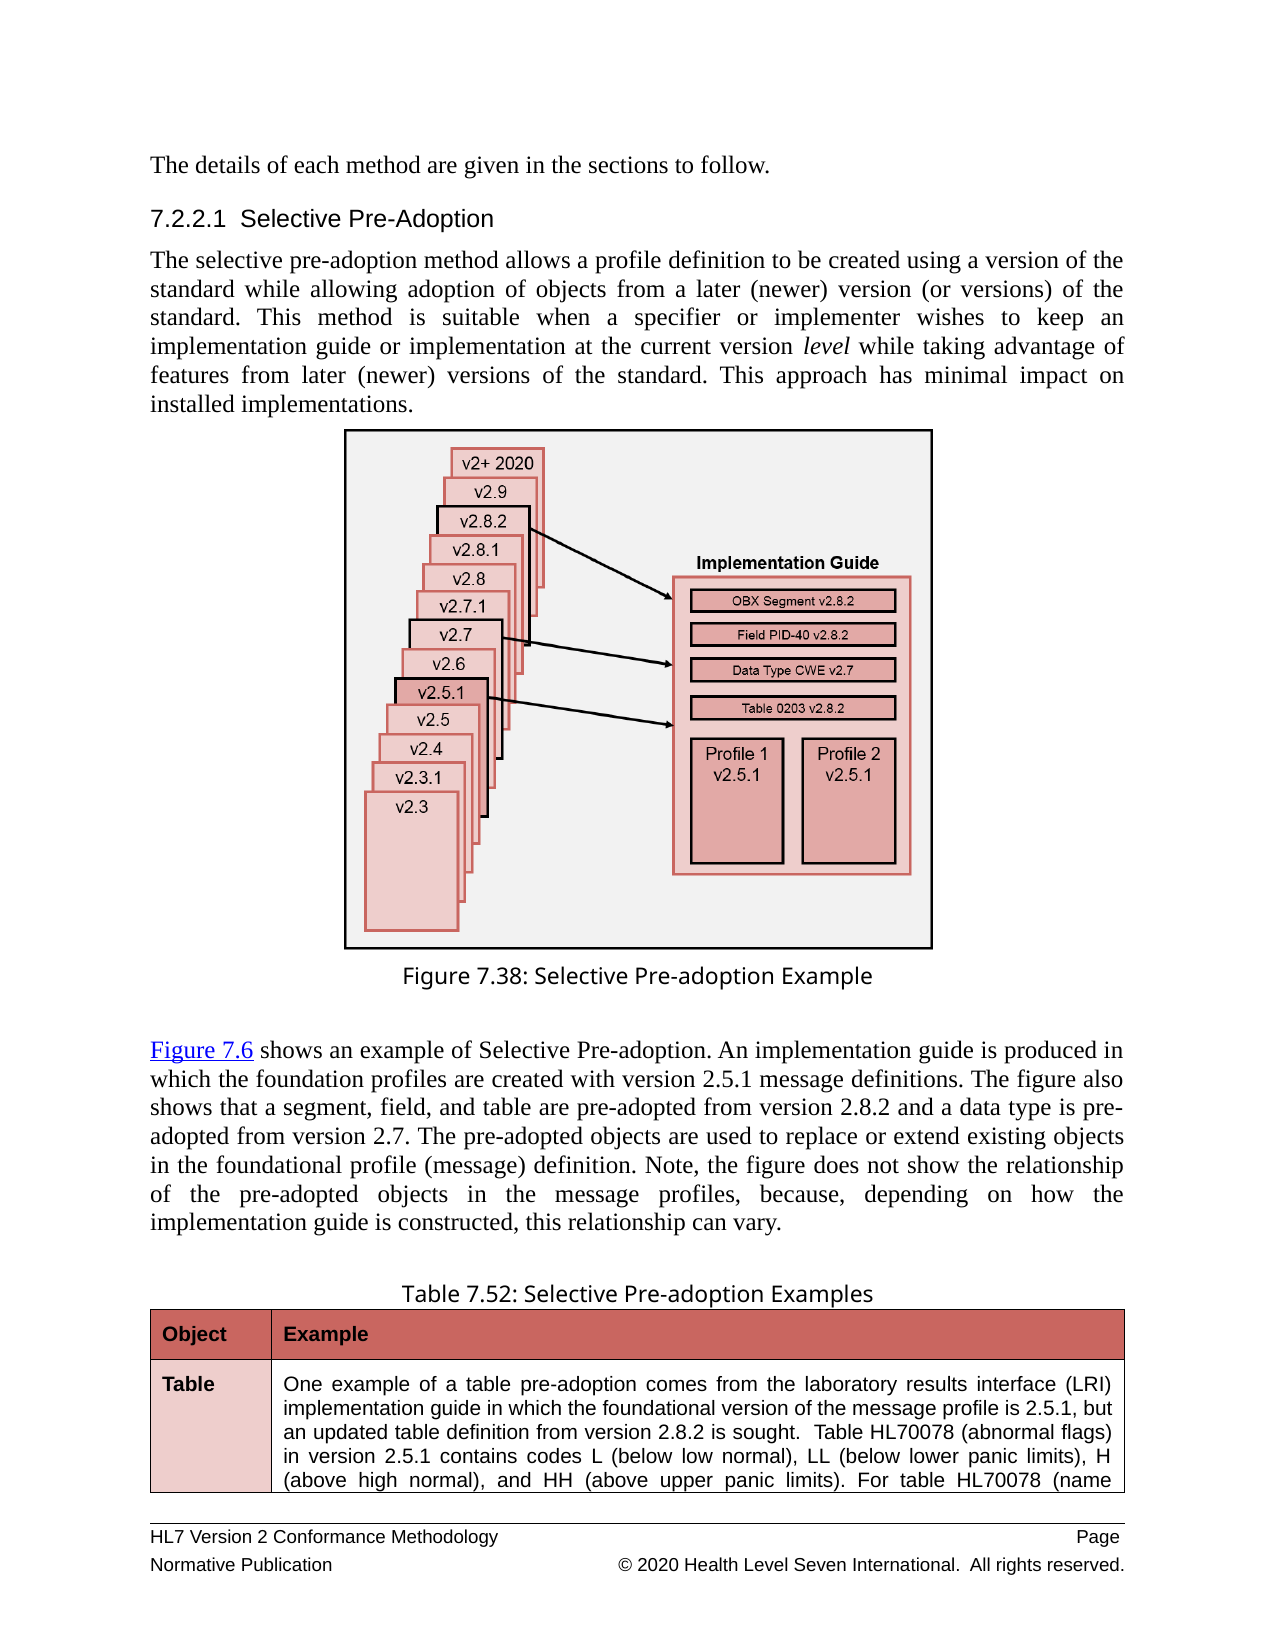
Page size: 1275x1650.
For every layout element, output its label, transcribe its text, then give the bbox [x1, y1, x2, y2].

picture [338, 423, 937, 954]
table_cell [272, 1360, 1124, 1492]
text The selective pre-adoption method allows a profile definition to be created using a version of the standard while allowing adoption of objects from a later (newer) version (or versions) of the standard. This method is suitable when a specifier or implementer wishes to keep an implementation guide or implementation at the current version level while taking advantage of features from later (newer) versions of the standard. This approach has minimal impact on installed implementations. [150, 245, 1125, 417]
subtitle Selective Pre-Adoption [150, 204, 1125, 232]
text The details of each method are given in the sections to follow. [150, 150, 1125, 179]
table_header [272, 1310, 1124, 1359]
text Figure 7.6 shows an example of Selective Pre-adoption. An implementation guide is produced in which the foundation profiles are created with version 2.5.1 message definitions. The figure also shows that a segment, field, and table are pre-adopted from version 2.8.2 and a data type is pre-adopted from version 2.7. The pre-adopted objects are used to replace or extend existing objects in the foundational profile (message) definition. Note, the figure does not show the relationship of the pre-adopted objects in the message profiles, because, depending on how the implementation guide is constructed, this relationship can vary. [150, 1035, 1125, 1236]
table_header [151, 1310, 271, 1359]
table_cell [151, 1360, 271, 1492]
